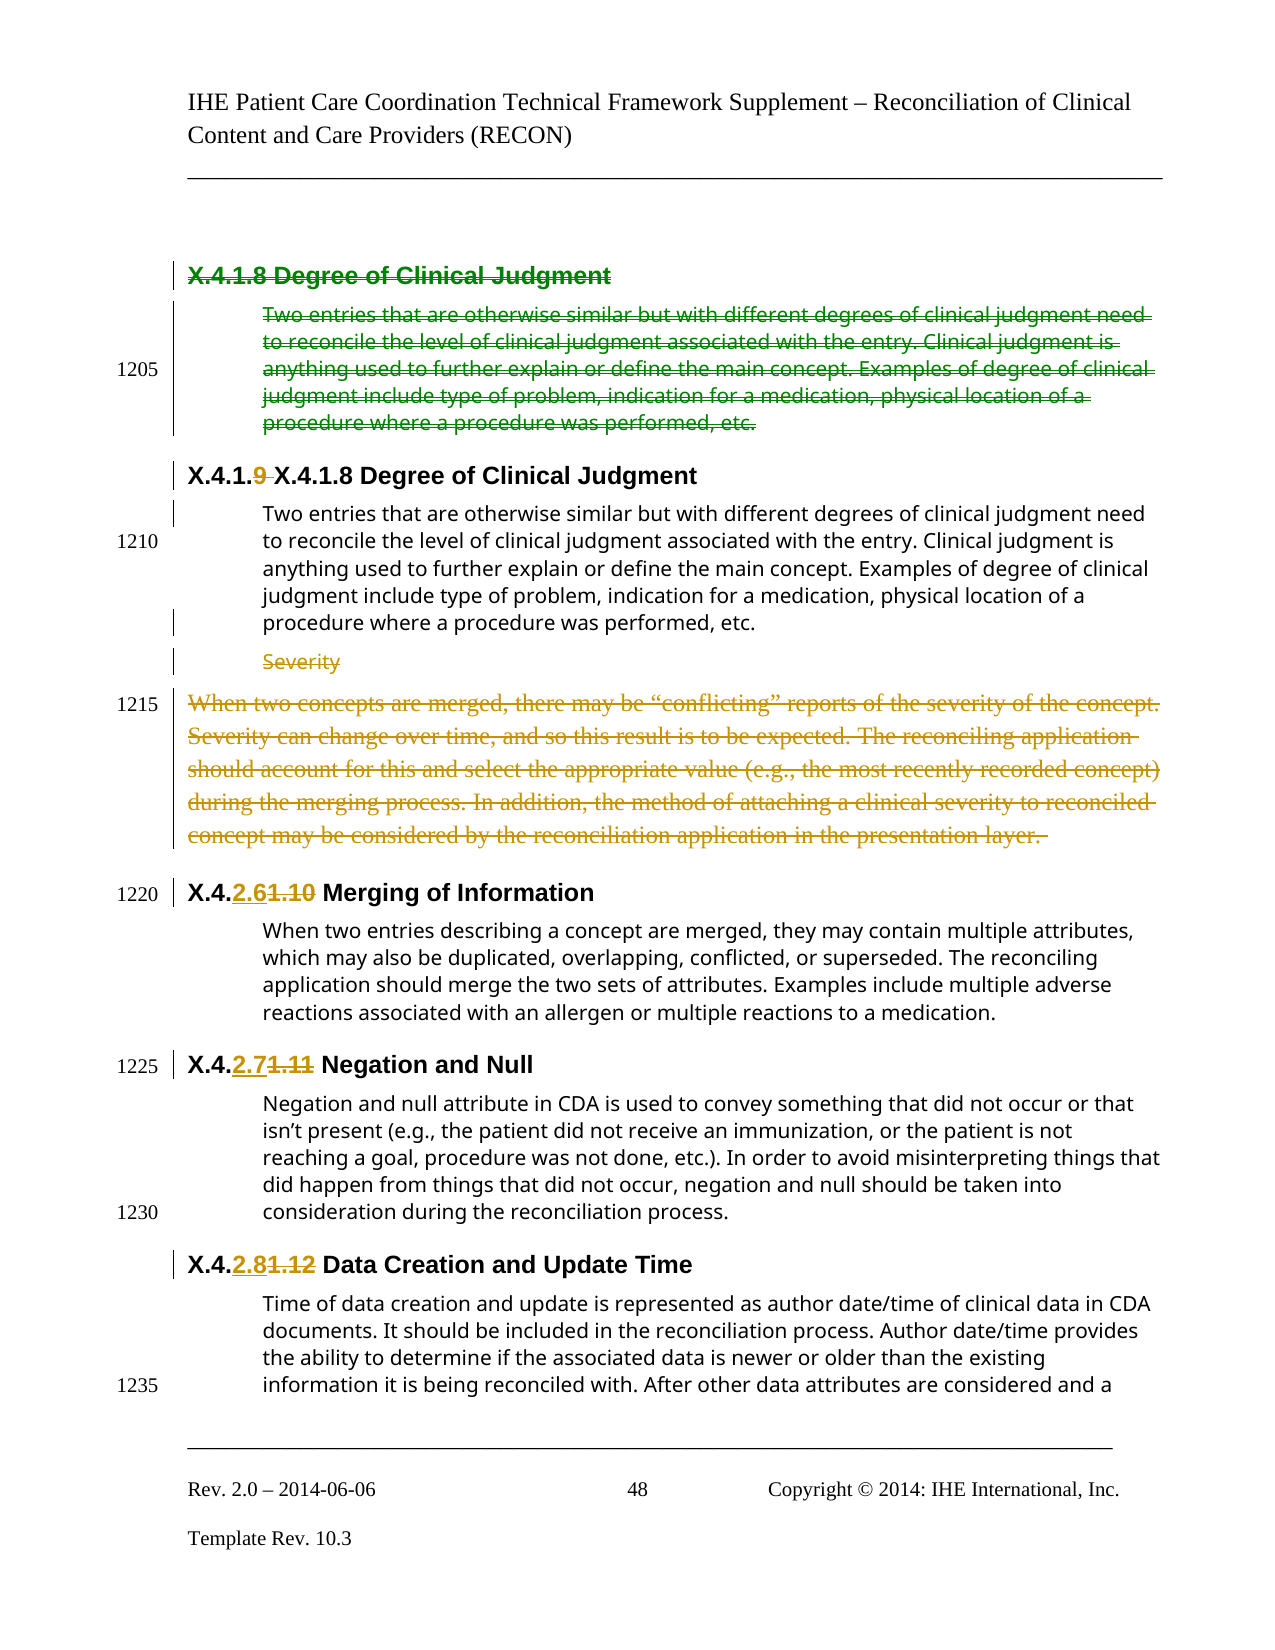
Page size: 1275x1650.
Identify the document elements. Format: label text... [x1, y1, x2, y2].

text When two entries describing a concept are merged, they may contain multiple attributes, which may also be duplicated, overlapping, conflicted, or superseded. The reconciling application should merge the two sets of attributes. Examples include multiple adverse reactions associated with an allergen or multiple reactions to a medication. [262, 917, 1162, 1025]
text Negation and null attribute in CDA is used to convey something that did not occur or that isn’t present (e.g., the patient did not receive an immunization, or the patient is not reaching a goal, procedure was not done, etc.). In order to avoid misinterpreting things that did happen from things that did not occur, negation and null should be taken into consideration during the reconciliation process. [262, 1090, 1162, 1225]
subtitle X.4. Negation and Null [187, 1050, 1162, 1079]
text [262, 1289, 1162, 1398]
subtitle X.4. Merging of Information [187, 878, 1162, 907]
subtitle X.4. Data Creation and Update Time [187, 1250, 1162, 1279]
